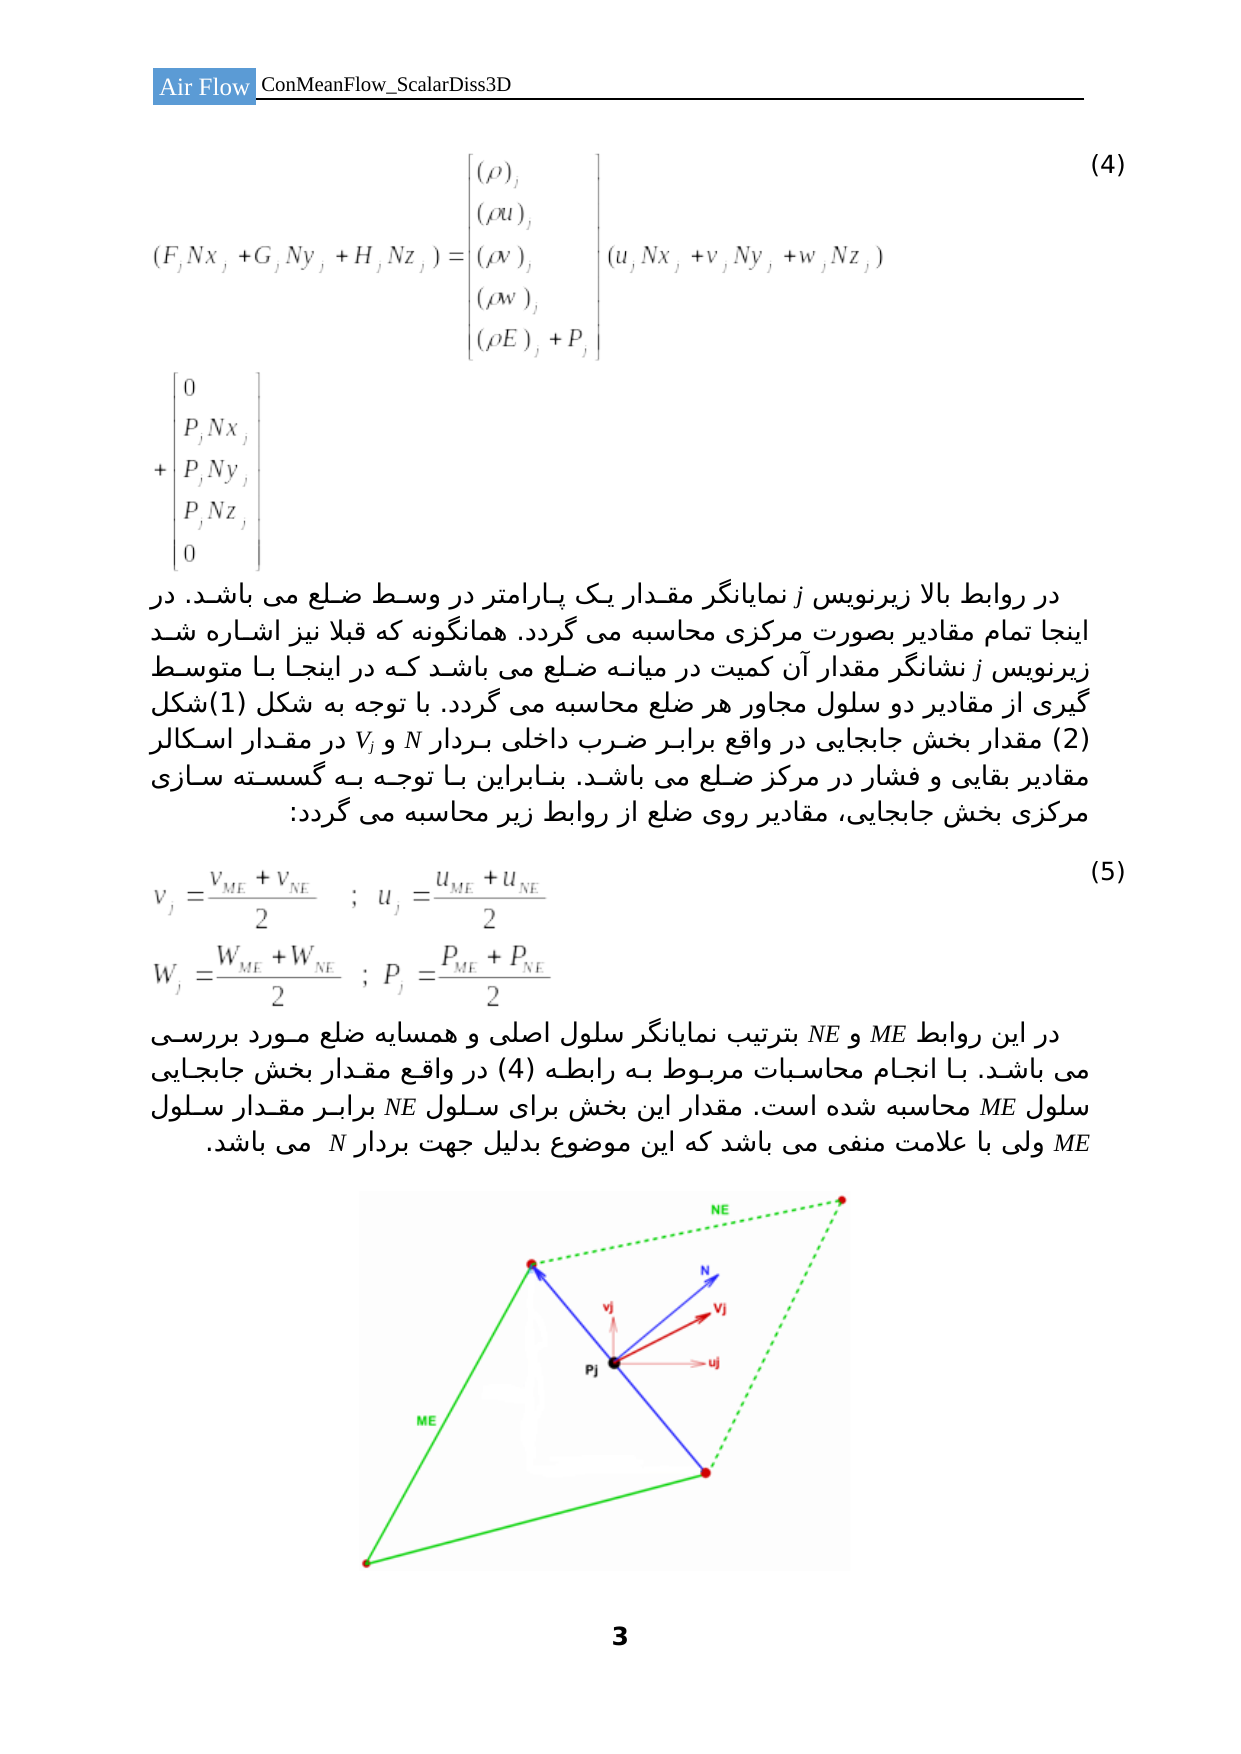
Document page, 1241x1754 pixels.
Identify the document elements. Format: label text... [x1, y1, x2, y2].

table_header [1022, 150, 1101, 577]
table_header [1022, 858, 1101, 1015]
picture [358, 1191, 882, 1571]
table_header [139, 858, 1022, 1015]
text در این روابط ME و NE بترتیب نمایانگر سلول اصلی و همسایه ضلع مورد بررسی می باشد. با انجام محاسبات مربوط به رابطه ‏(4) در واقع مقدار بخش جابجایی سلول ME محاسبه شده است. مقدار این بخش برای سلول NE برابر مقدار سلول ME ولی با علامت منفی می باشد که این موضوع بدلیل جهت بردار N می باشد. [150, 1017, 1090, 1158]
text در روابط بالا زیرنویس j نمایانگر مقدار یک پارامتر در وسط ضلع می باشد. در اینجا تمام مقادیر بصورت مرکزی محاسبه می گردد. همانگونه که قبلا نیز اشاره شد زیرنویس j نشانگر مقدار آن کمیت در میانه ضلع می باشد که در اینجا با متوسط گیری از مقادیر دو سلول مجاور هر ضلع محاسبه می گردد. با توجه به ‏شکل (1)‏شکل (2) مقدار بخش جابجایی در واقع برابر ضرب داخلی بردار N و Vj در مقدار اسکالر مقادیر بقایی و فشار در مرکز ضلع می باشد. بنابراین با توجه به گسسته سازی مرکزی بخش جابجایی، مقادیر روی ضلع از روابط زیر محاسبه می گردد: [150, 579, 1090, 828]
table_header [139, 150, 1022, 577]
